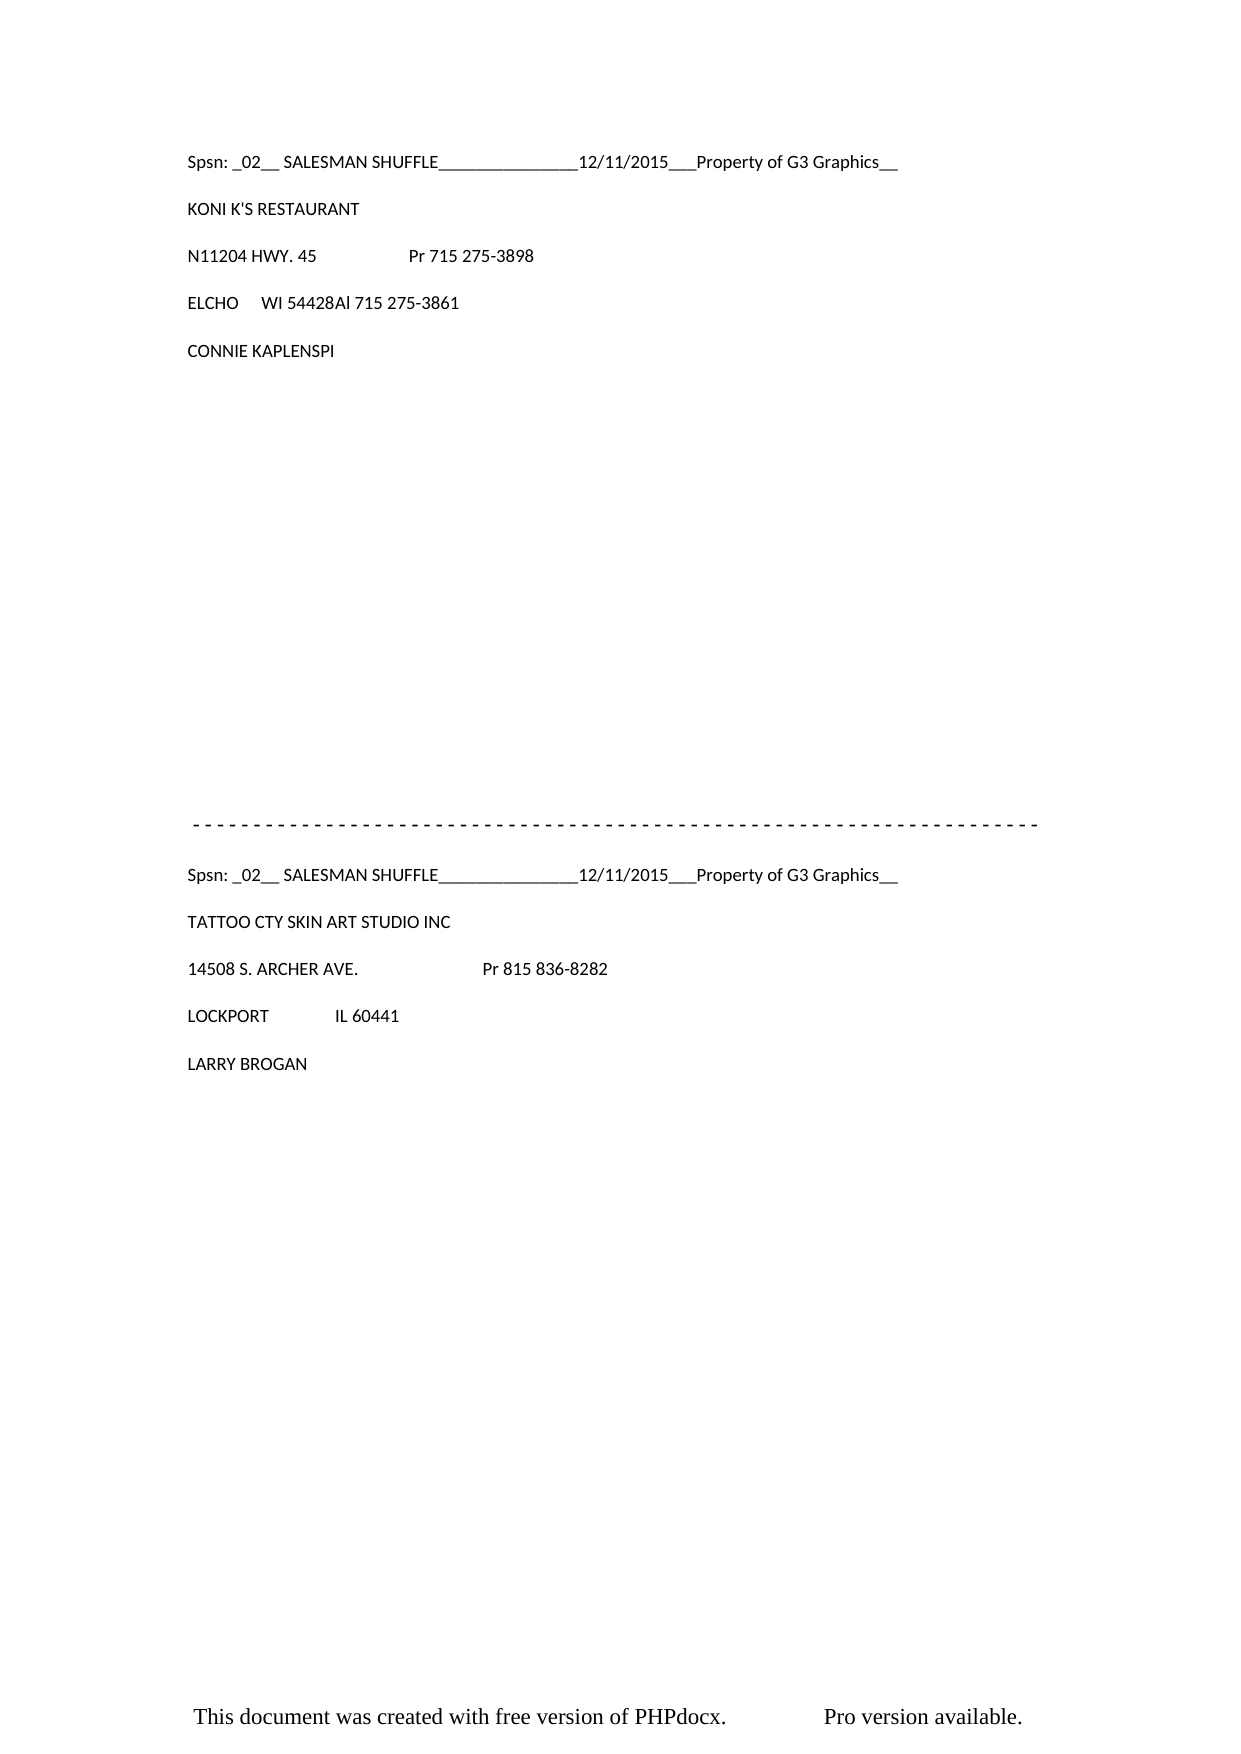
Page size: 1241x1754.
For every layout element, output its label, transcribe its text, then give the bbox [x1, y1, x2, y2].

text KONI K'S RESTAURANT [187, 197, 1053, 220]
text 14508 S. ARCHER AVE. Pr 815 836-8282 [187, 957, 1053, 980]
text Spsn: _02__ SALESMAN SHUFFLE_______________12/11/2015___Property of G3 Graphics__ [187, 150, 1053, 173]
text LARRY BROGAN [187, 1052, 1053, 1075]
text Spsn: _02__ SALESMAN SHUFFLE_______________12/11/2015___Property of G3 Graphics__ [187, 863, 1053, 886]
text TATTOO CTY SKIN ART STUDIO INC [187, 910, 1053, 933]
text LOCKPORT IL 60441 [187, 1005, 1053, 1028]
text ELCHO WI 54428 Al 715 275-3861 [187, 292, 1053, 314]
text N11204 HWY. 45 Pr 715 275-3898 [187, 244, 1053, 267]
text CONNIE KAPLENSPI [187, 339, 1053, 362]
text - - - - - - - - - - - - - - - - - - - - - - - - - - - - - - - - - - - - - - - - - - - - - - - - - - - - - - - - - - - - - - - - - - - - - - [187, 810, 1053, 838]
